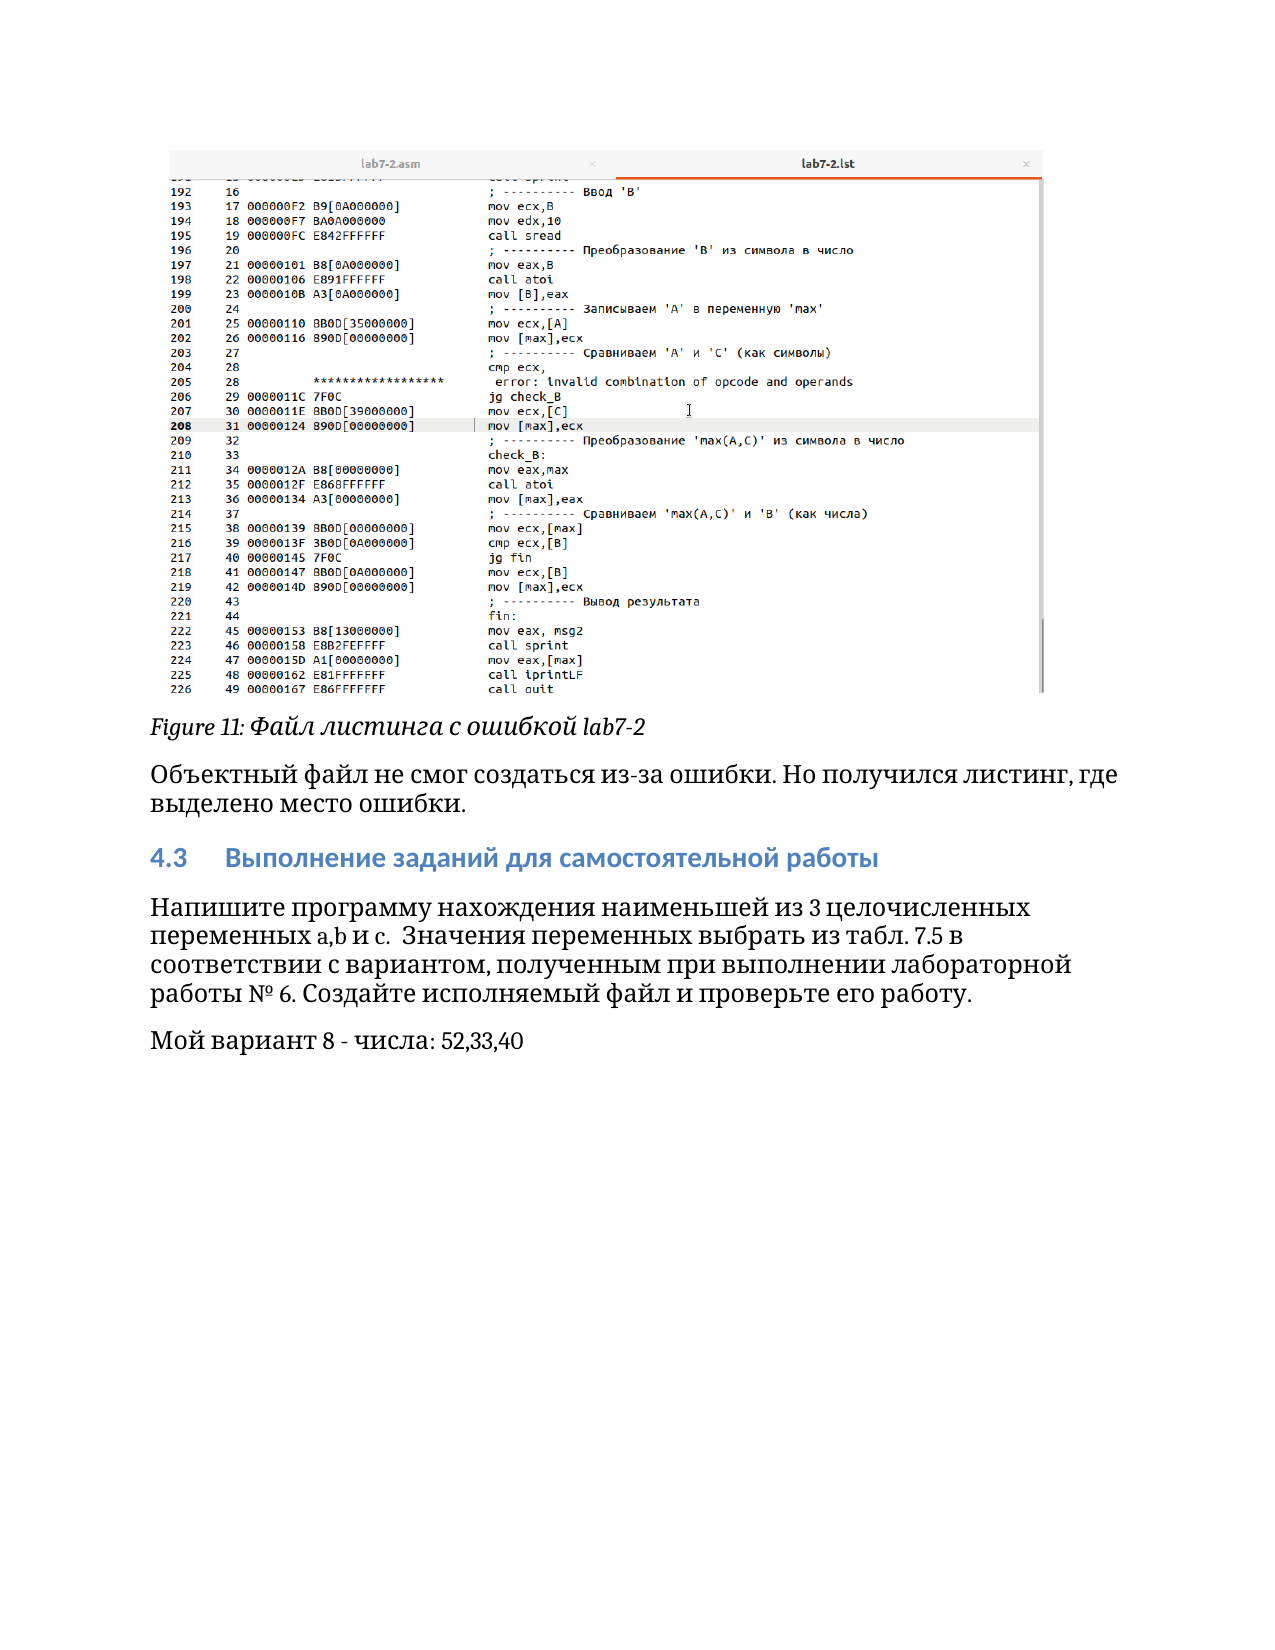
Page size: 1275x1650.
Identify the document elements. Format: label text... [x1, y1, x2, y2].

subtitle 4.3 Выполнение заданий для самостоятельной работы [150, 839, 1125, 875]
text Figure 11: Файл листинга с ошибкой lab7-2 [150, 713, 1125, 742]
text Напишите программу нахождения наименьшей из 3 целочисленных переменных a,b и c. Значения переменных выбрать из табл. 7.5 в соответствии с вариантом, полученным при выполнении лабораторной работы № 6. Создайте исполняемый файл и проверьте его работу. [150, 893, 1125, 1008]
picture [168, 150, 1044, 693]
text Объектный файл не смог создаться из-за ошибки. Но получился листинг, где выделено место ошибки. [150, 761, 1125, 818]
text Мой вариант 8 - числа: 52,33,40 [150, 1027, 1125, 1056]
